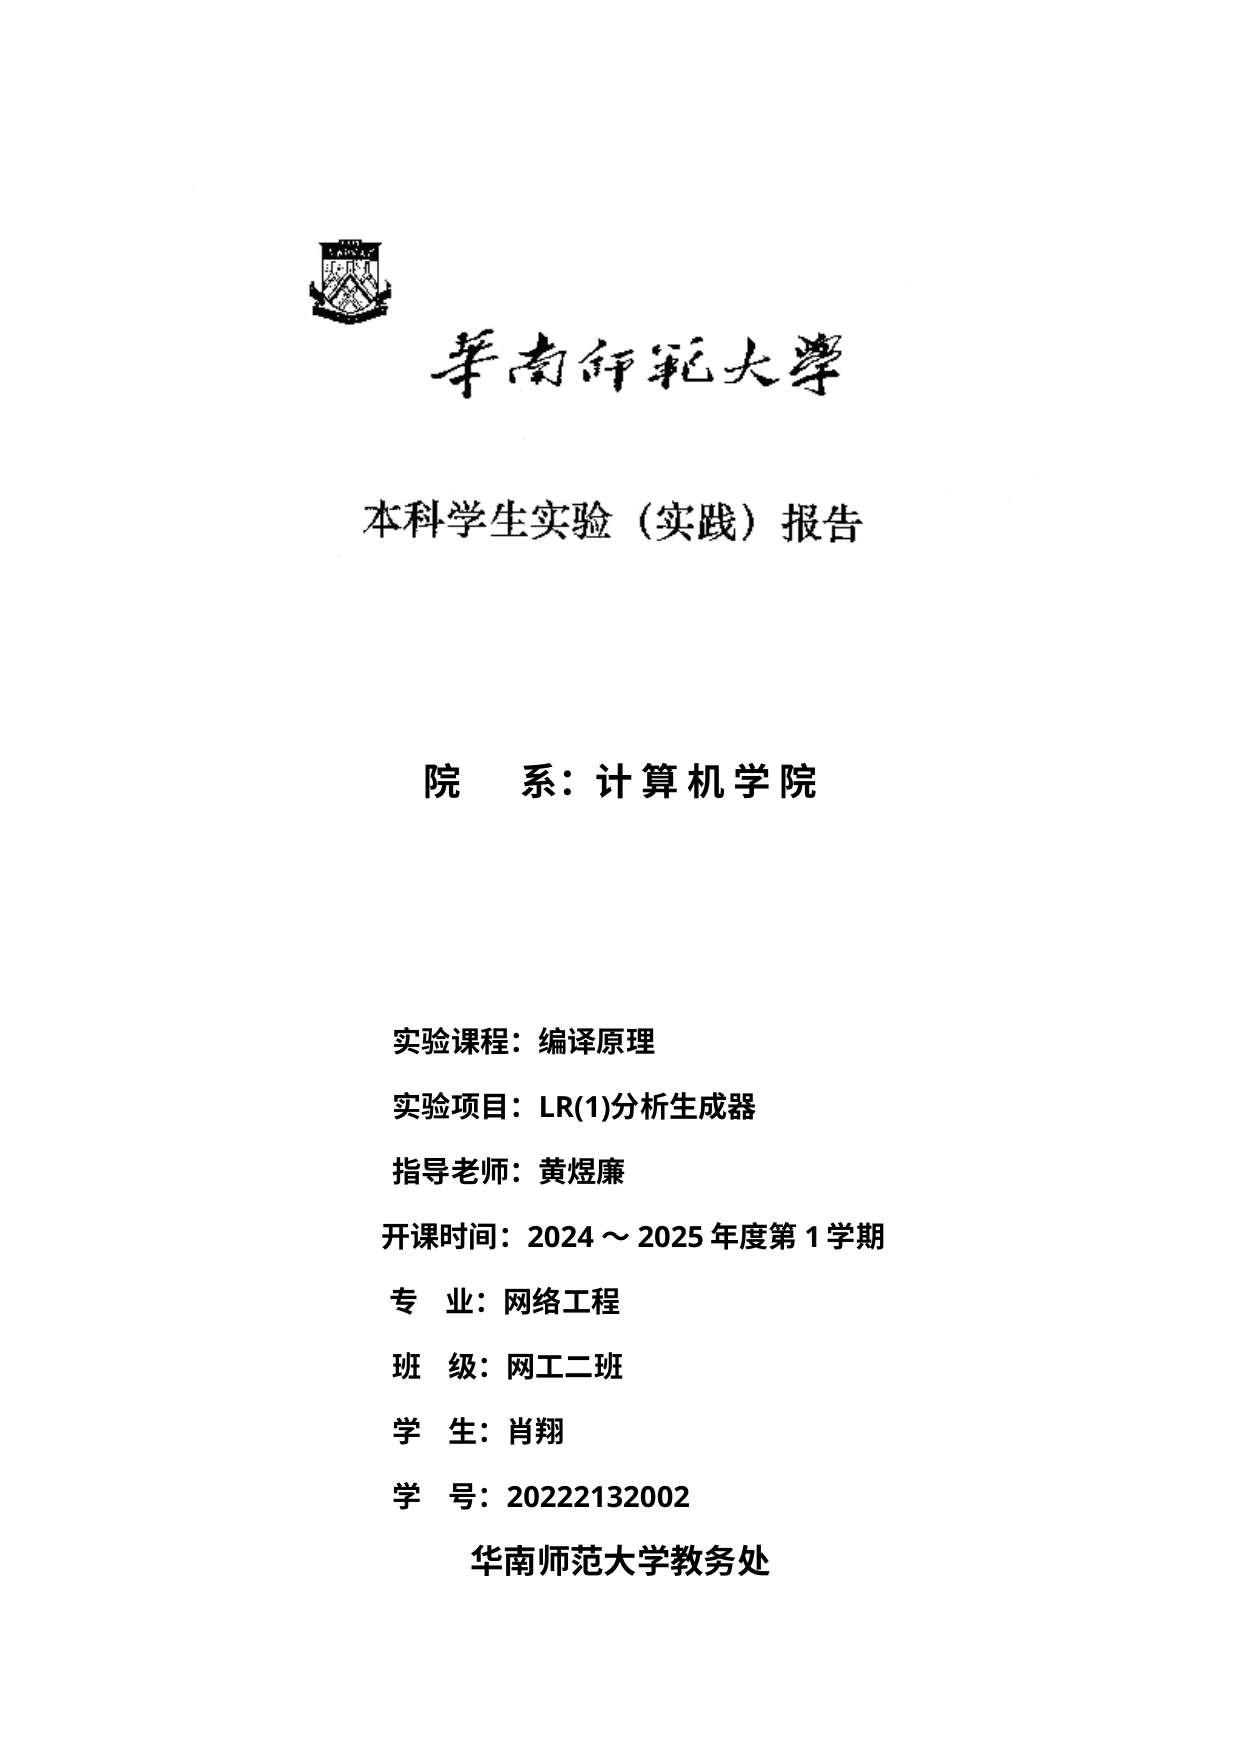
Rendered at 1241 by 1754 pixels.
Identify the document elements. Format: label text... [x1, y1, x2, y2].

picture [187, 162, 1052, 572]
text 院 系：计 算 机 学 院 [187, 747, 1053, 812]
text 指导老师：黄煜廉 [187, 1137, 1053, 1202]
text 开课时间：2024 ～ 2025年度第 1学期 [187, 1202, 1053, 1267]
text 实验项目：LR(1)分析生成器 [187, 1072, 1053, 1137]
text 学 生：肖翔 [187, 1397, 1053, 1462]
text 实验课程：编译原理 [187, 1007, 1053, 1072]
text 专 业：网络工程 [187, 1267, 1053, 1332]
text 班 级：网工二班 [187, 1332, 1053, 1397]
text 学 号：20222132002 [187, 1462, 1053, 1527]
text 华南师范大学教务处 [187, 1527, 1053, 1592]
